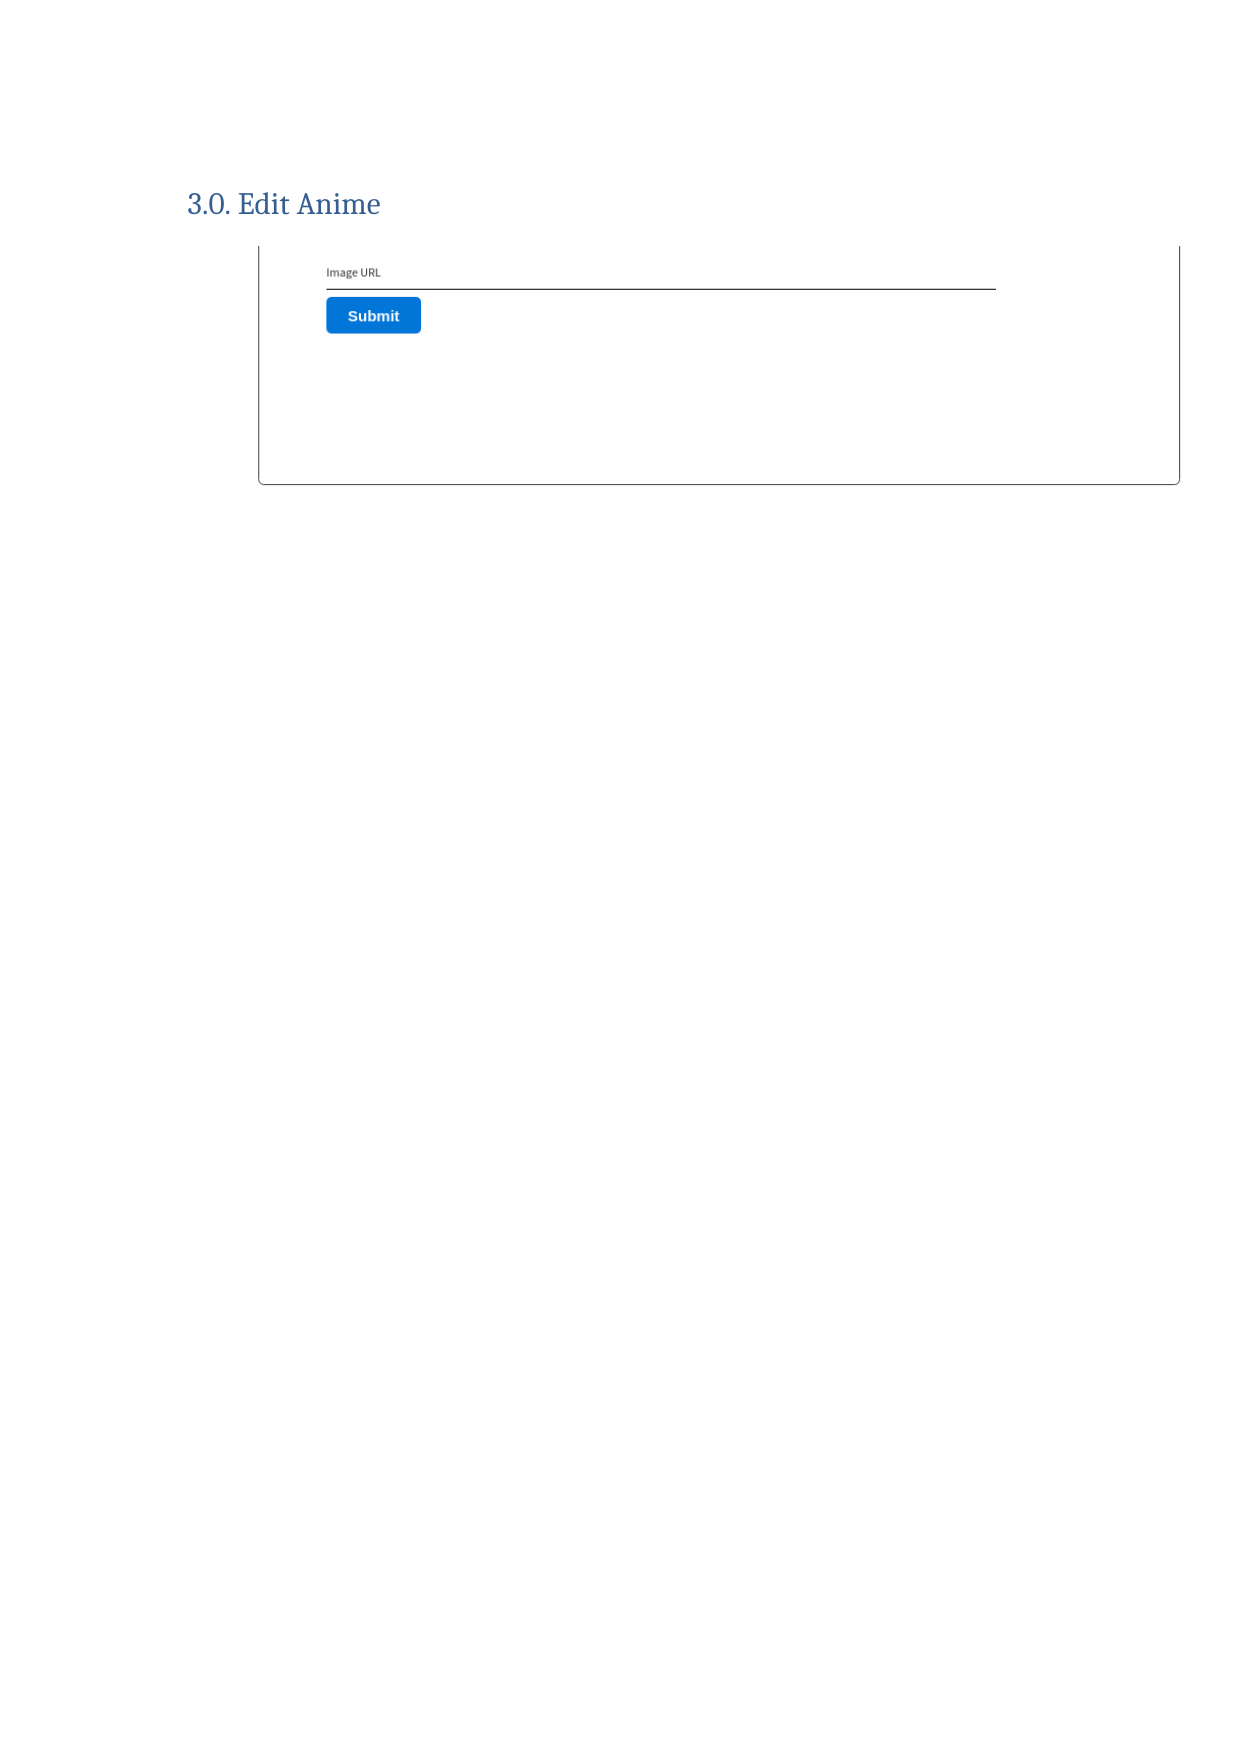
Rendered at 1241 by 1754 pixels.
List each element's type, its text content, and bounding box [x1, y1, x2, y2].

subtitle 3.0. Edit Anime [187, 200, 1053, 218]
picture [187, 246, 1229, 596]
